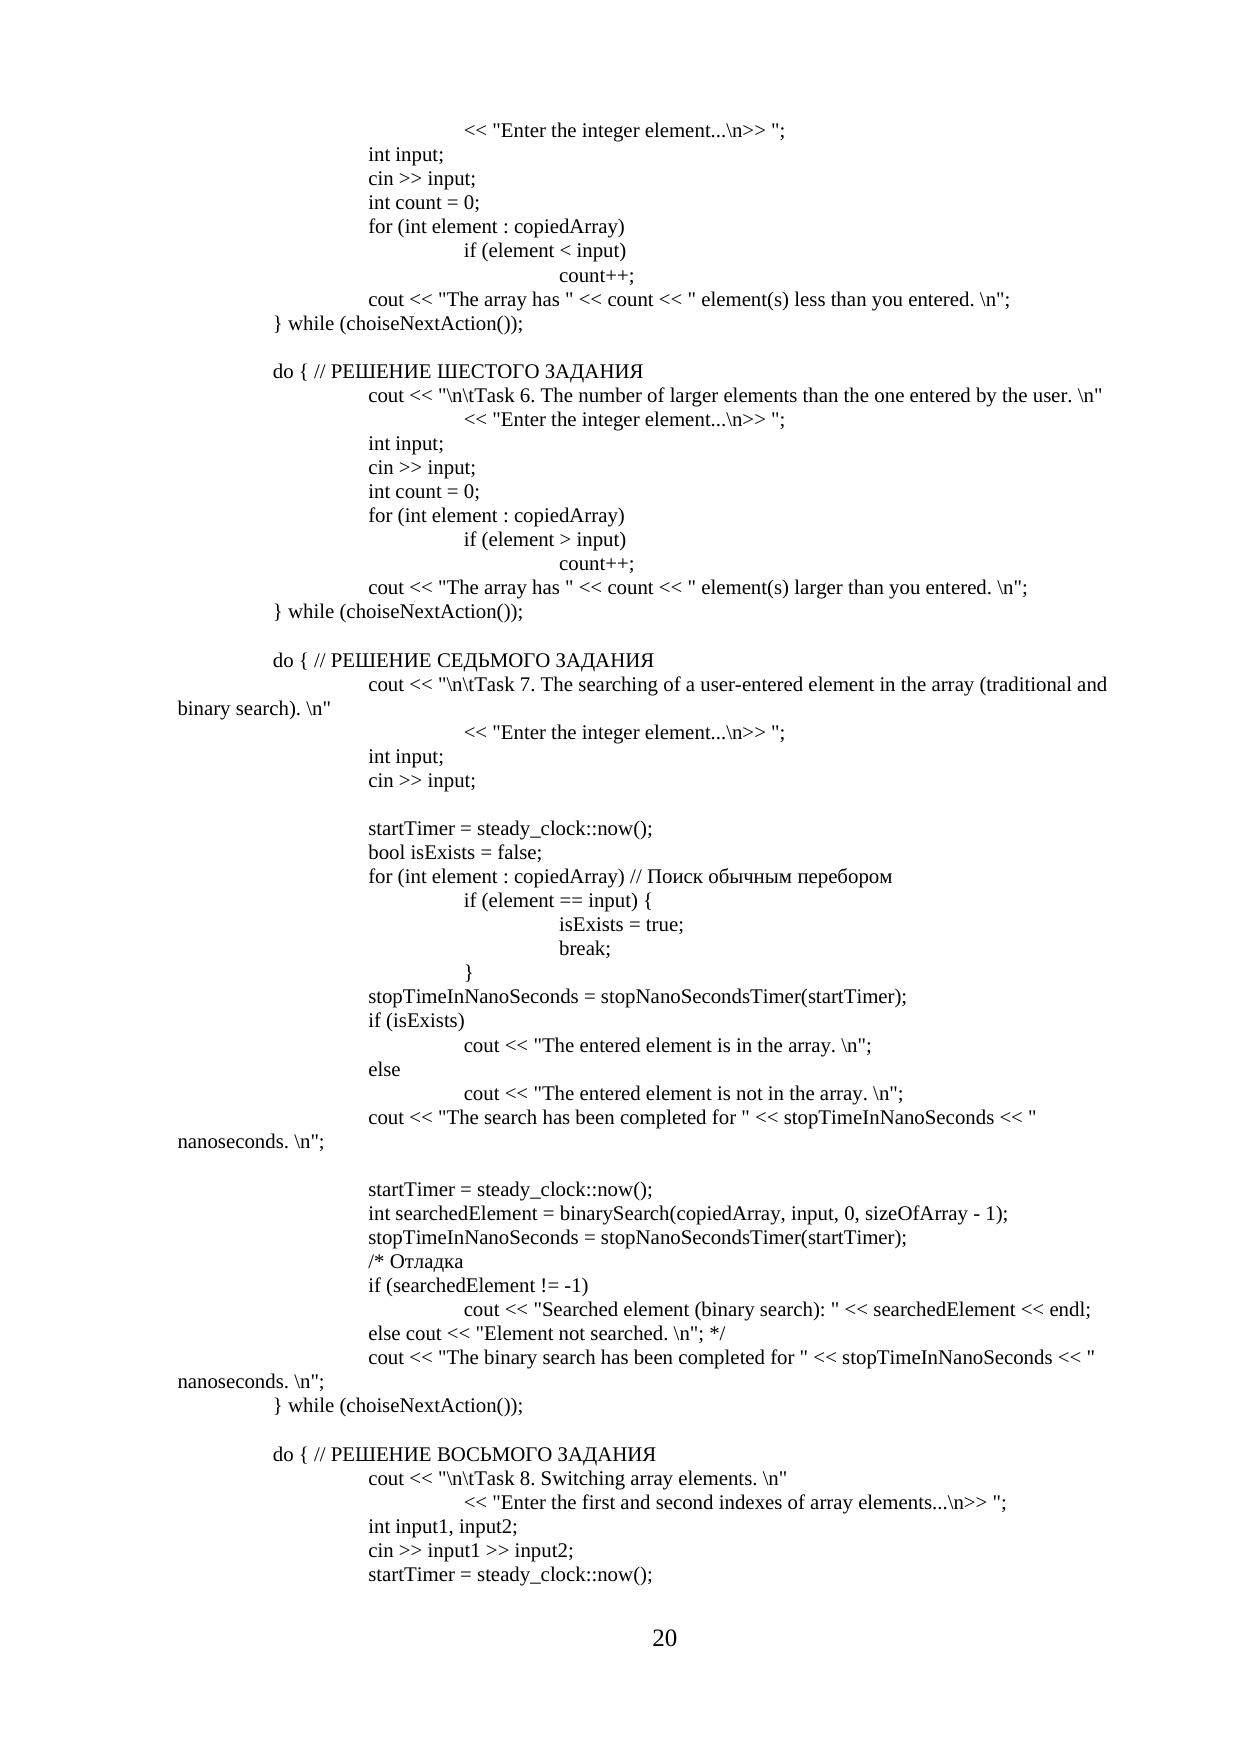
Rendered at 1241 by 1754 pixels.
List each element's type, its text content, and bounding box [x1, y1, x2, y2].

text cout << "\n\tTask 8. Switching array elements. \n" [177, 1466, 1152, 1490]
text } while (choiseNextAction()); [177, 1393, 1152, 1417]
text startTimer = steady_clock::now(); [177, 1177, 1152, 1201]
text cout << "The search has been completed for " << stopTimeInNanoSeconds << " nanoseconds. \n"; [177, 1105, 1152, 1153]
text startTimer = steady_clock::now(); [177, 1562, 1152, 1586]
text cin >> input1 >> input2; [177, 1538, 1152, 1562]
text cout << "The binary search has been completed for " << stopTimeInNanoSeconds << " nanoseconds. \n"; [177, 1345, 1152, 1393]
text do { // РЕШЕНИЕ ШЕСТОГО ЗАДАНИЯ [177, 359, 1152, 383]
text cout << "Searched element (binary search): " << searchedElement << endl; [177, 1297, 1152, 1321]
text for (int element : copiedArray) [177, 214, 1152, 238]
text cout << "\n\tTask 7. The searching of a user-entered element in the array (traditional and binary search). \n" [177, 672, 1152, 720]
text << "Enter the first and second indexes of array elements...\n>> "; [177, 1490, 1152, 1514]
text } while (choiseNextAction()); [177, 311, 1152, 335]
text int input1, input2; [177, 1514, 1152, 1538]
text count++; [177, 262, 1152, 287]
text int count = 0; [177, 479, 1152, 503]
text cin >> input; [177, 166, 1152, 190]
text /* Отладка [177, 1249, 1152, 1273]
text cout << "\n\tTask 6. The number of larger elements than the one entered by the user. \n" [177, 383, 1152, 407]
text else cout << "Element not searched. \n"; */ [177, 1321, 1152, 1345]
text cout << "The entered element is not in the array. \n"; [177, 1081, 1152, 1105]
text int searchedElement = binarySearch(copiedArray, input, 0, sizeOfArray - 1); [177, 1201, 1152, 1225]
text for (int element : copiedArray) [177, 503, 1152, 527]
text cin >> input; [177, 455, 1152, 479]
text } while (choiseNextAction()); [177, 599, 1152, 623]
text isExists = true; [177, 912, 1152, 936]
text if (element == input) { [177, 888, 1152, 912]
text cout << "The entered element is in the array. \n"; [177, 1032, 1152, 1057]
text count++; [177, 551, 1152, 575]
text int input; [177, 142, 1152, 166]
text do { // РЕШЕНИЕ ВОСЬМОГО ЗАДАНИЯ [177, 1442, 1152, 1466]
text if (isExists) [177, 1008, 1152, 1032]
text cout << "The array has " << count << " element(s) larger than you entered. \n"; [177, 575, 1152, 599]
text if (searchedElement != -1) [177, 1273, 1152, 1297]
text stopTimeInNanoSeconds = stopNanoSecondsTimer(startTimer); [177, 984, 1152, 1008]
text int count = 0; [177, 190, 1152, 214]
text cout << "The array has " << count << " element(s) less than you entered. \n"; [177, 287, 1152, 311]
text do { // РЕШЕНИЕ СЕДЬМОГО ЗАДАНИЯ [177, 647, 1152, 672]
text else [177, 1057, 1152, 1081]
text << "Enter the integer element...\n>> "; [177, 720, 1152, 744]
text break; [177, 936, 1152, 960]
text startTimer = steady_clock::now(); [177, 816, 1152, 840]
text bool isExists = false; [177, 840, 1152, 864]
text int input; [177, 744, 1152, 768]
text for (int element : copiedArray) // Поиск обычным перебором [177, 864, 1152, 888]
text int input; [177, 431, 1152, 455]
text << "Enter the integer element...\n>> "; [177, 118, 1152, 142]
text cin >> input; [177, 768, 1152, 792]
text } [177, 960, 1152, 984]
text stopTimeInNanoSeconds = stopNanoSecondsTimer(startTimer); [177, 1225, 1152, 1249]
text if (element > input) [177, 527, 1152, 551]
text if (element < input) [177, 238, 1152, 262]
text << "Enter the integer element...\n>> "; [177, 407, 1152, 431]
